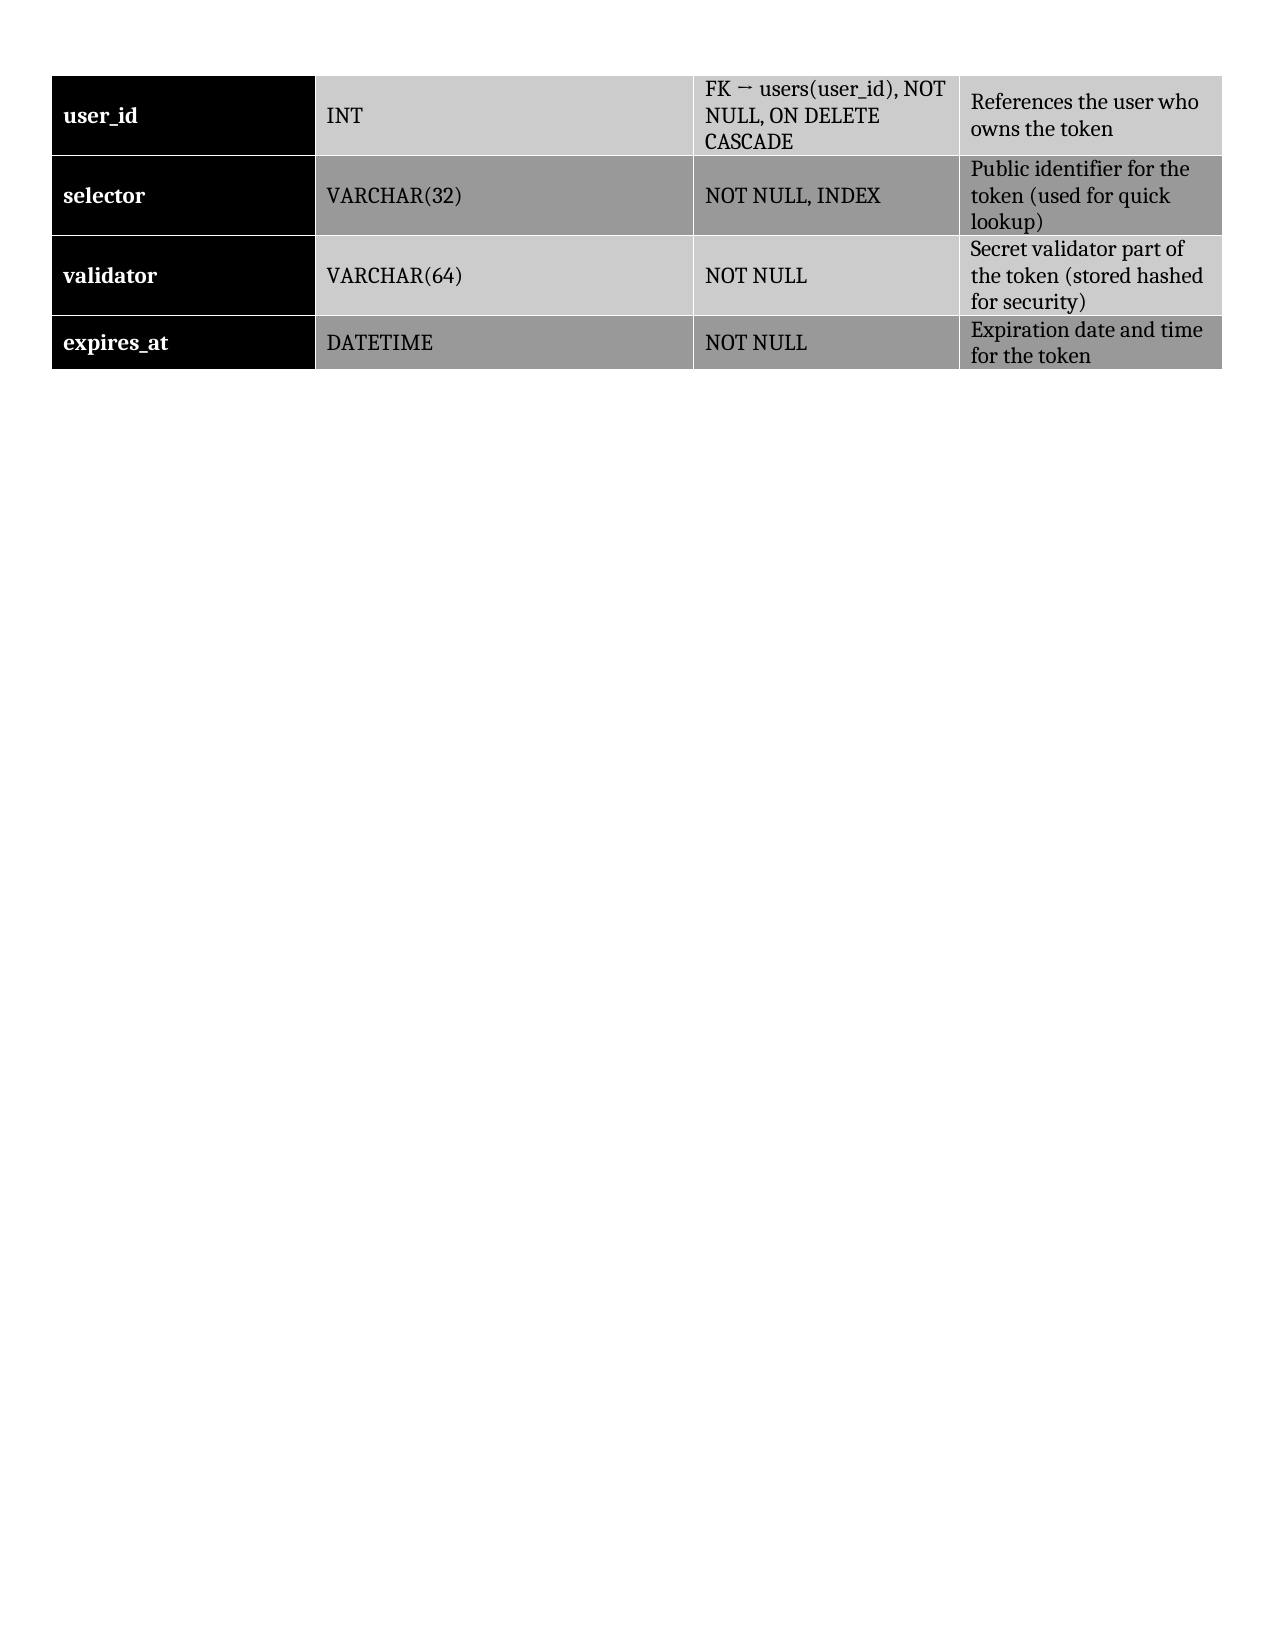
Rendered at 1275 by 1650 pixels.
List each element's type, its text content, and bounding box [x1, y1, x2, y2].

table_cell VARCHAR(64) [316, 236, 693, 315]
table_cell DATETIME [316, 316, 693, 369]
table_cell References the user who owns the token [960, 76, 1222, 155]
table_cell VARCHAR(32) [316, 156, 693, 235]
table_cell selector [52, 156, 315, 235]
table_cell FK → users(user_id), NOT NULL, ON DELETE CASCADE [694, 76, 959, 155]
table_cell user_id [52, 76, 315, 155]
table_cell Secret validator part of the token (stored hashed for security) [960, 236, 1222, 315]
table_cell Public identifier for the token (used for quick lookup) [960, 156, 1222, 235]
table_cell Expiration date and time for the token [960, 316, 1222, 369]
table_cell expires_at [52, 316, 315, 369]
table_cell INT [316, 76, 693, 155]
table_cell NOT NULL [694, 236, 959, 315]
table_cell validator [52, 236, 315, 315]
table_cell NOT NULL, INDEX [694, 156, 959, 235]
table_cell NOT NULL [694, 316, 959, 369]
